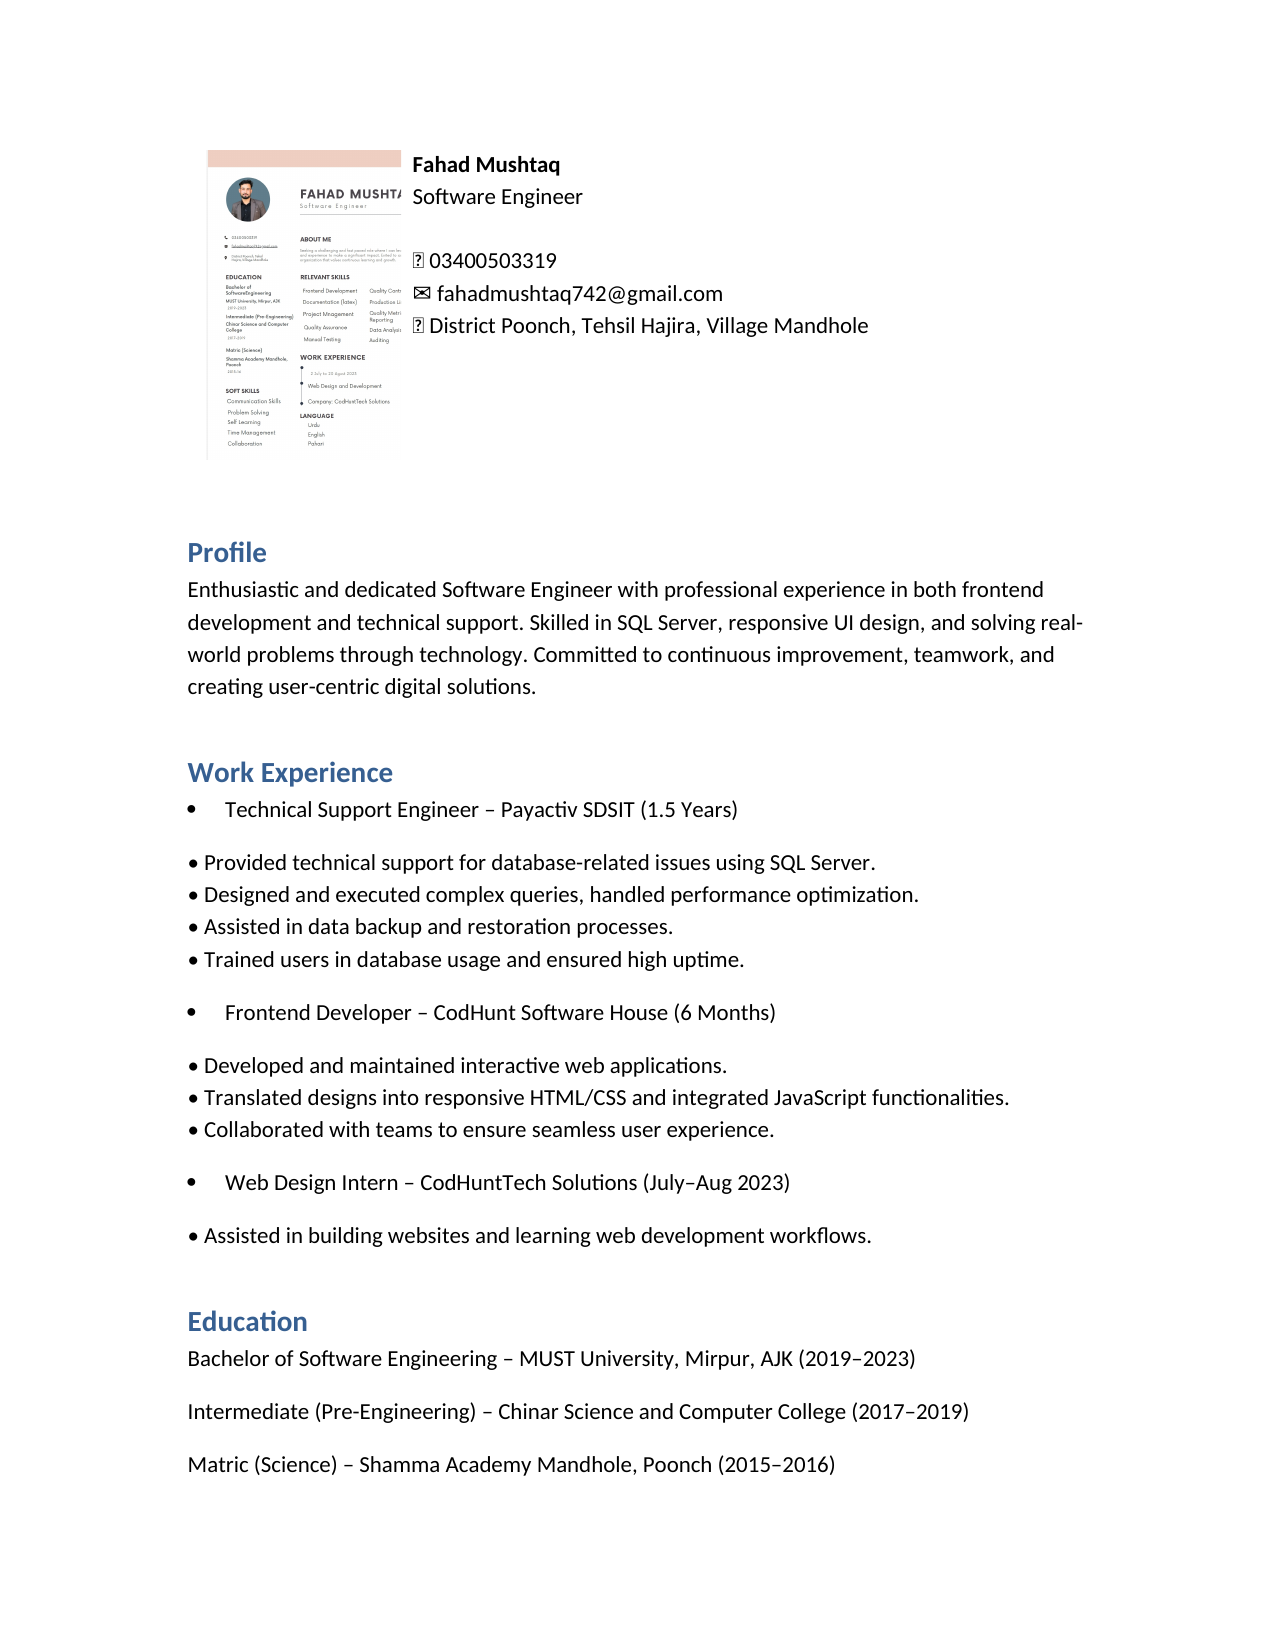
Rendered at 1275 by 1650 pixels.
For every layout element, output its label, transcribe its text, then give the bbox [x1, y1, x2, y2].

text Bachelor of Software Engineering – MUST University, Mirpur, AJK (2019–2023) [187, 1344, 1087, 1372]
text • Assisted in building websites and learning web development workflows. [187, 1221, 1087, 1249]
list Technical Support Engineer – Payactiv SDSIT (1.5 Years) [187, 795, 1087, 823]
text Enthusiastic and dedicated Software Engineer with professional experience in both frontend development and technical support. Skilled in SQL Server, responsive UI design, and solving real-world problems through technology. Committed to continuous improvement, teamwork, and creating user-centric digital solutions. [187, 575, 1087, 700]
list Frontend Developer – CodHunt Software House (6 Months) [187, 998, 1087, 1026]
list Web Design Intern – CodHuntTech Solutions (July–Aug 2023) [187, 1168, 1087, 1196]
subtitle Education [187, 1303, 1087, 1339]
table_header [176, 150, 401, 484]
subtitle Profile [187, 534, 1087, 570]
text • Developed and maintained interactive web applications. • Translated designs into responsive HTML/CSS and integrated JavaScript functionalities. • Collaborated with teams to ensure seamless user experience. [187, 1051, 1087, 1143]
table_header Fahad Mushtaq Software Engineer 📞 03400503319 ✉ fahadmushtaq742@gmail.com 📍 District Poonch, Tehsil Hajira, Village Mandhole [401, 150, 1226, 484]
text Matric (Science) – Shamma Academy Mandhole, Poonch (2015–2016) [187, 1450, 1087, 1478]
picture [206, 150, 402, 460]
subtitle Work Experience [187, 754, 1087, 790]
text Intermediate (Pre-Engineering) – Chinar Science and Computer College (2017–2019) [187, 1397, 1087, 1425]
text • Provided technical support for database-related issues using SQL Server. • Designed and executed complex queries, handled performance optimization. • Assisted in data backup and restoration processes. • Trained users in database usage and ensured high uptime. [187, 848, 1087, 973]
